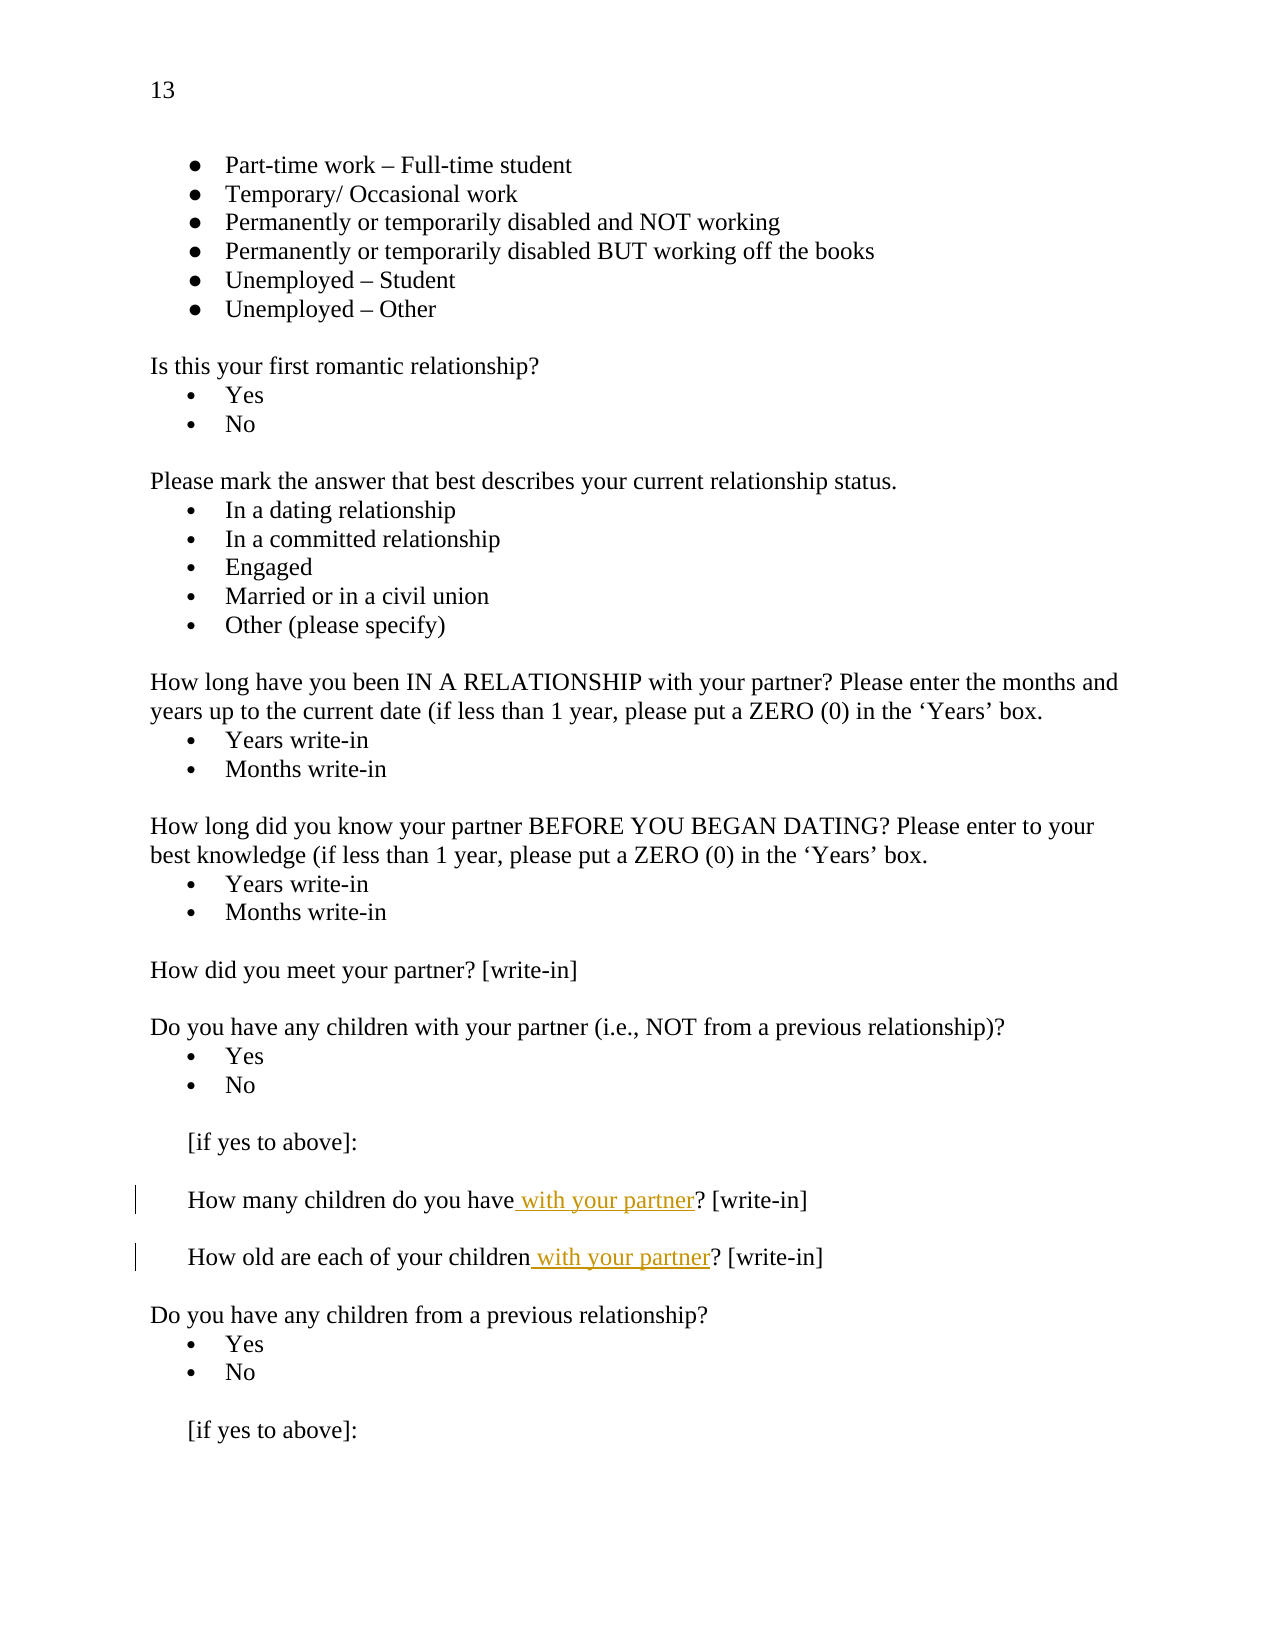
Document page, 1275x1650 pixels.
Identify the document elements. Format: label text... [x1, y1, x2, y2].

list Months write-in [187, 754, 1125, 782]
list In a dating relationship [187, 495, 1125, 524]
list Part-time work – Full-time student [187, 150, 1125, 179]
text How many children do you have? [write-in] [187, 1185, 1125, 1214]
list Permanently or temporarily disabled and NOT working [187, 207, 1125, 236]
list Unemployed – Other [187, 294, 1125, 322]
text Do you have any children from a previous relationship? [150, 1300, 1125, 1329]
text Is this your first romantic relationship? [150, 351, 1125, 380]
list Yes [187, 1041, 1125, 1070]
list [if yes to above]: [187, 1415, 1125, 1444]
list Yes [187, 1329, 1125, 1357]
list Permanently or temporarily disabled BUT working off the books [187, 236, 1125, 265]
list Temporary/ Occasional work [187, 179, 1125, 207]
text How long have you been IN A RELATIONSHIP with your partner? Please enter the months and years up to the current date (if less than 1 year, please put a ZERO (0) in the ‘Years’ box. [150, 667, 1125, 725]
list Engaged [187, 552, 1125, 581]
text How old are each of your children? [write-in] [187, 1242, 1125, 1271]
text Do you have any children with your partner (i.e., NOT from a previous relationship)? [150, 1012, 1125, 1041]
list Married or in a civil union [187, 581, 1125, 610]
list No [187, 1357, 1125, 1386]
list No [187, 1070, 1125, 1099]
text Please mark the answer that best describes your current relationship status. [150, 466, 1125, 495]
list Months write-in [187, 897, 1125, 926]
list In a committed relationship [187, 524, 1125, 552]
list Years write-in [187, 869, 1125, 897]
list Years write-in [187, 725, 1125, 754]
text [if yes to above]: [187, 1127, 1125, 1156]
list No [187, 409, 1125, 437]
list Yes [187, 380, 1125, 409]
list Other (please specify) [187, 610, 1125, 639]
list Unemployed – Student [187, 265, 1125, 294]
text How did you meet your partner? [write-in] [150, 955, 1125, 984]
text How long did you know your partner BEFORE YOU BEGAN DATING? Please enter to your best knowledge (if less than 1 year, please put a ZERO (0) in the ‘Years’ box. [150, 811, 1125, 869]
